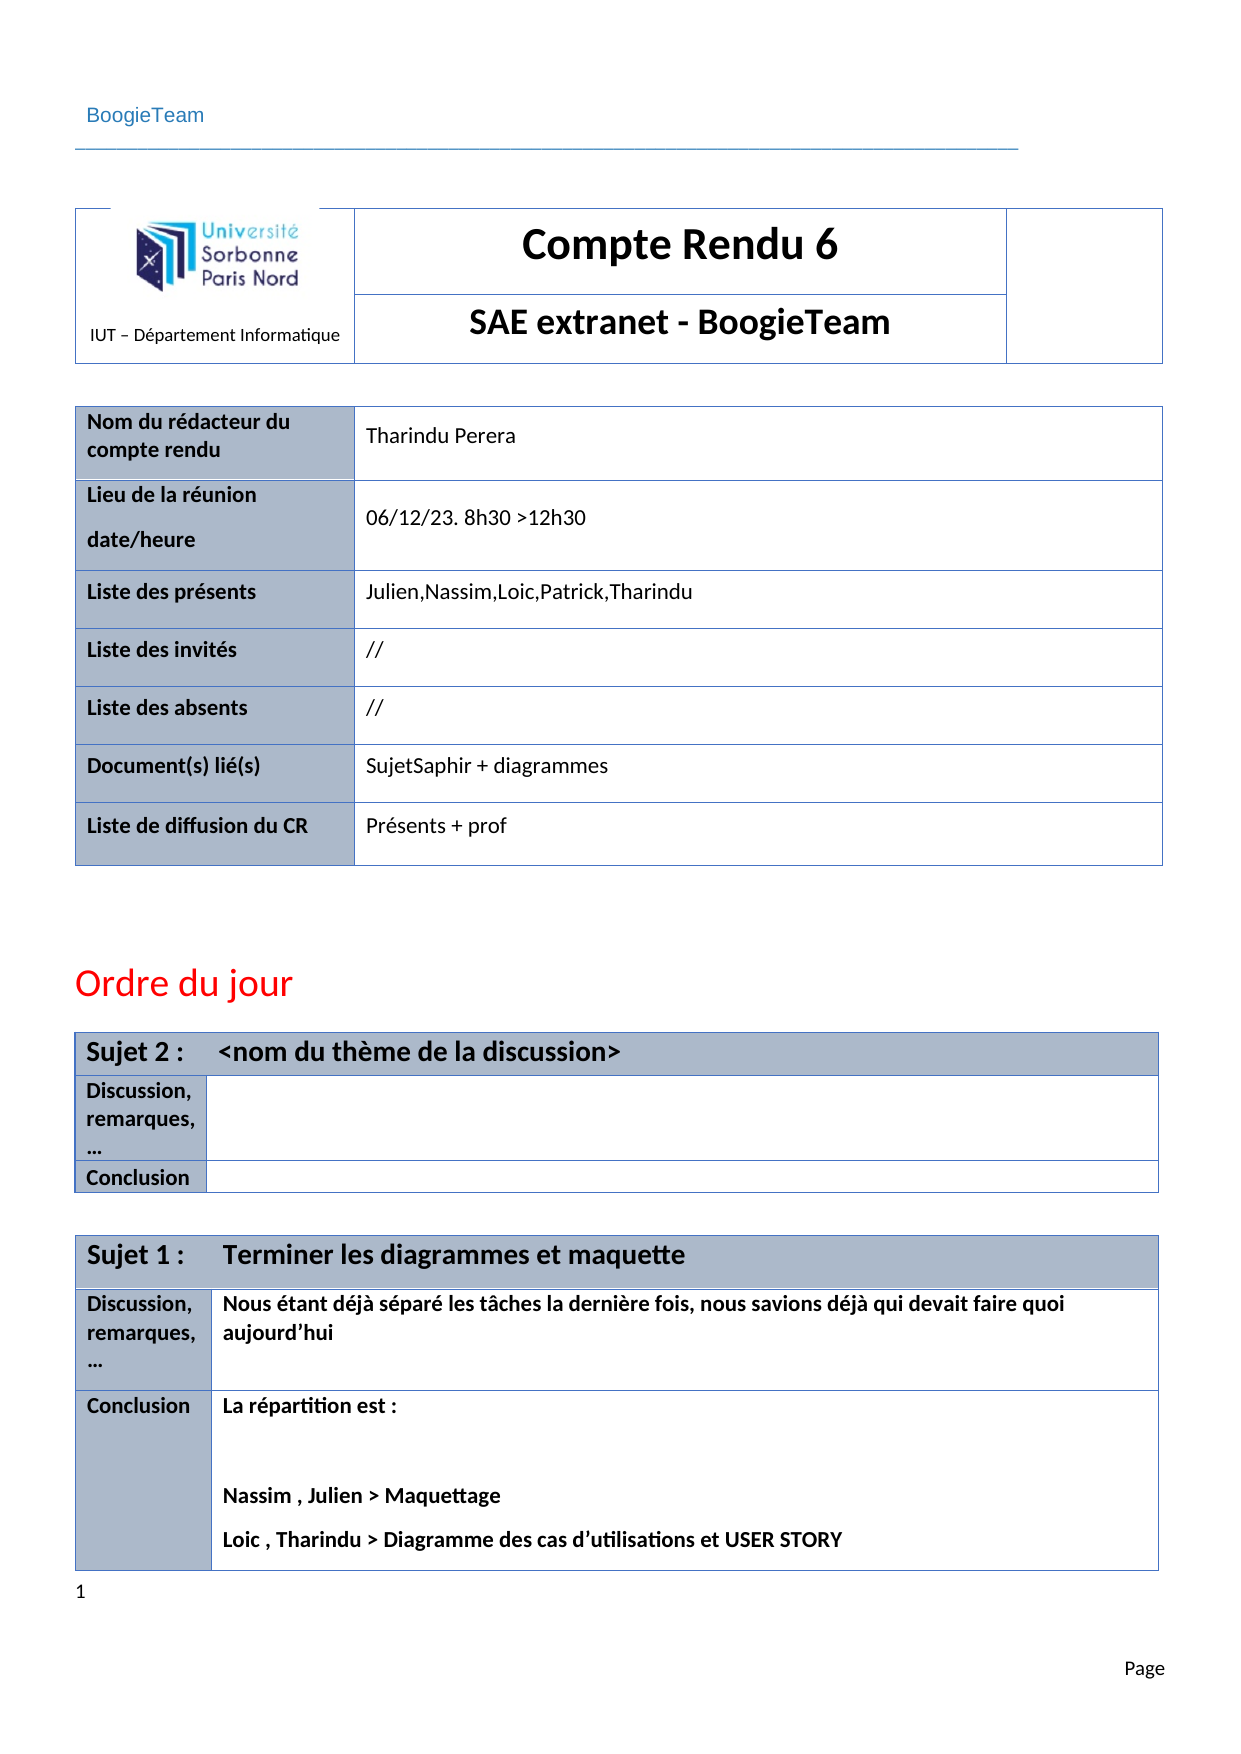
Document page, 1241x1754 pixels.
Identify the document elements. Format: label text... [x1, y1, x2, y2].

table_header [1007, 209, 1162, 294]
table_cell SujetSaphir + diagrammes [355, 745, 1162, 802]
table_cell Liste des invités [76, 629, 354, 686]
table_cell Discussion, remarques, … [76, 1290, 211, 1390]
subtitle Ordre du jour [75, 958, 1165, 1007]
table_cell Présents + prof [355, 803, 1162, 865]
table_cell Lieu de la réunion date/heure [76, 481, 354, 570]
table_cell Document(s) lié(s) [76, 745, 354, 802]
picture [110, 208, 320, 307]
table_cell Julien,Nassim,Loic,Patrick,Tharindu [355, 571, 1162, 628]
table_header Tharindu Perera [355, 407, 1162, 479]
table_cell // [355, 629, 1162, 686]
table_header Terminer les diagrammes et maquette [211, 1236, 1158, 1288]
table_cell [207, 1161, 1158, 1192]
table_cell Conclusion [76, 1391, 211, 1570]
table_header Nom du rédacteur du compte rendu [76, 407, 354, 479]
table_header Sujet 1 : [76, 1236, 211, 1288]
table_cell [207, 1076, 1158, 1160]
table_cell 06/12/23. 8h30 >12h30 [355, 481, 1162, 570]
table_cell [212, 1391, 1158, 1570]
table_cell // [355, 687, 1162, 744]
table_cell Liste des absents [76, 687, 354, 744]
table_header <nom du thème de la discussion> [207, 1033, 1158, 1075]
table_cell Conclusion [76, 1161, 206, 1192]
table_header Sujet 2 : [76, 1033, 207, 1075]
table_cell Liste de diffusion du CR [76, 803, 354, 865]
table_cell Discussion, remarques, … [76, 1076, 206, 1160]
table_cell Liste des présents [76, 571, 354, 628]
table_cell Nous étant déjà séparé les tâches la dernière fois, nous savions déjà qui devait faire quoi aujourd’hui [212, 1290, 1158, 1390]
table_header Compte Rendu 6 [355, 209, 1006, 294]
table_header IUT – Département Informatique [76, 209, 354, 363]
table_cell [1007, 294, 1162, 363]
table_cell SAE extranet - BoogieTeam [355, 295, 1006, 363]
